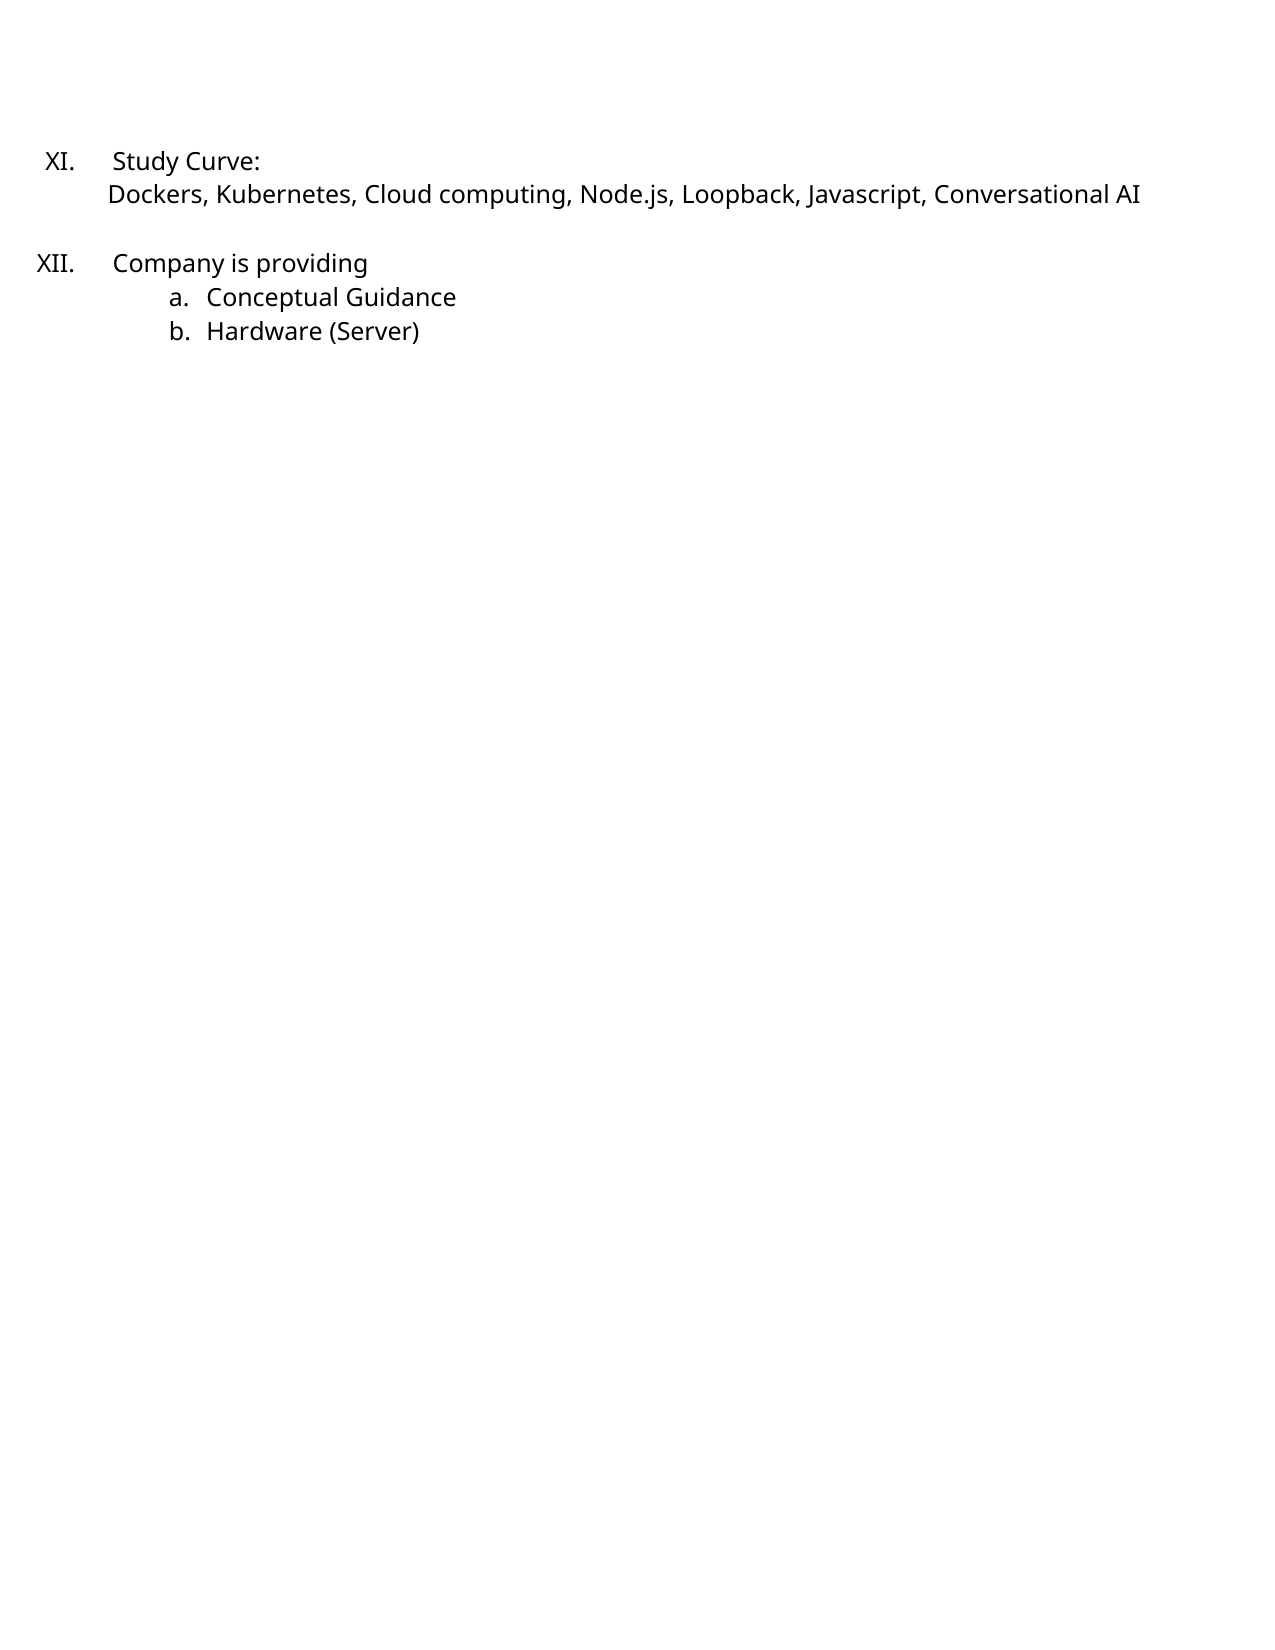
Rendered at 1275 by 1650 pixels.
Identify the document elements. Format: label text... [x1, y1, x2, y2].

list Hardware (Server) [169, 313, 1200, 347]
list Company is providing [75, 245, 1200, 279]
list Conceptual Guidance [169, 279, 1200, 313]
list Study Curve: [75, 143, 1200, 177]
text Dockers, Kubernetes, Cloud computing, Node.js, Loopback, Javascript, Conversational AI [75, 177, 1200, 211]
